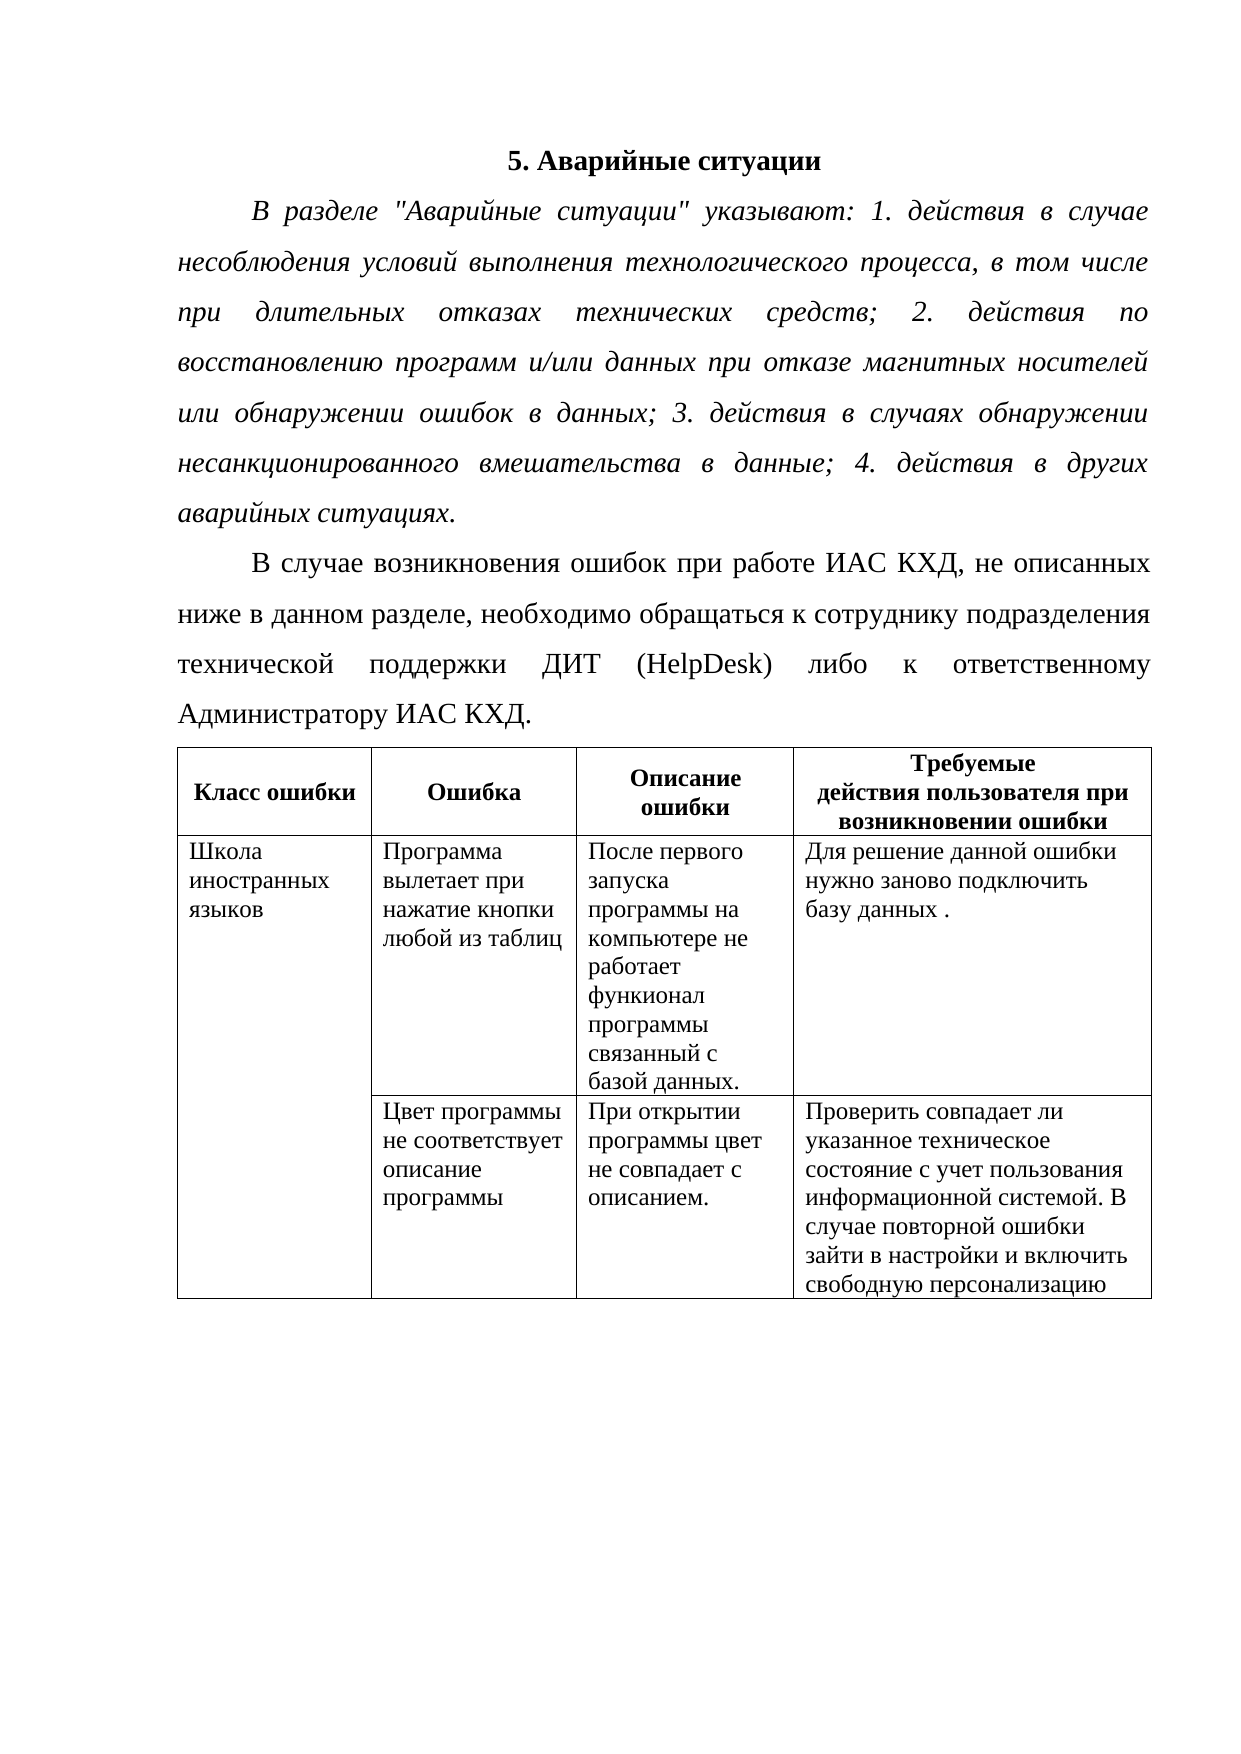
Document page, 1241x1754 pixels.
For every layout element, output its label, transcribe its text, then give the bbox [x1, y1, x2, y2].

table_header Требуемые действия пользователя при возникновении ошибки [794, 748, 1151, 835]
table_header Ошибка [372, 748, 576, 835]
table_header Описание ошибки [577, 748, 793, 835]
table_header Класс ошибки [178, 748, 371, 835]
table_cell Программа вылетает при нажатие кнопки любой из таблиц [372, 836, 576, 1095]
text В случае возникновения ошибок при работе ИАС КХД, не описанных ниже в данном разделе, необходимо обращаться к сотруднику подразделения технической поддержки ДИТ (HelpDesk) либо к ответственному Администратору ИАС КХД. [177, 546, 1152, 730]
table_cell При открытии программы цвет не совпадает с описанием. [577, 1096, 793, 1297]
text В разделе "Аварийные ситуации" указывают: 1. действия в случае несоблюдения условий выполнения технологического процесса, в том числе при длительных отказах технических средств; 2. действия по восстановлению программ и/или данных при отказе магнитных носителей или обнаружении ошибок в данных; 3. действия в случаях обнаружении несанкционированного вмешательства в данные; 4. действия в других аварийных ситуациях. [177, 193, 1152, 529]
table_cell После первого запуска программы на компьютере не работает функионал программы связанный с базой данных. [577, 836, 793, 1095]
table_cell Проверить совпадает ли указанное техническое состояние с учет пользования информационной системой. В случае повторной ошибки зайти в настройки и включить свободную персонализацию [794, 1096, 1151, 1297]
table_cell Цвет программы не соответствует описание программы [372, 1096, 576, 1297]
subtitle 5. Аварийные ситуации [177, 143, 1152, 177]
table_cell Школа иностранных языков [178, 836, 371, 1297]
table_cell Для решение данной ошибки нужно заново подключить базу данных . [794, 836, 1151, 1095]
